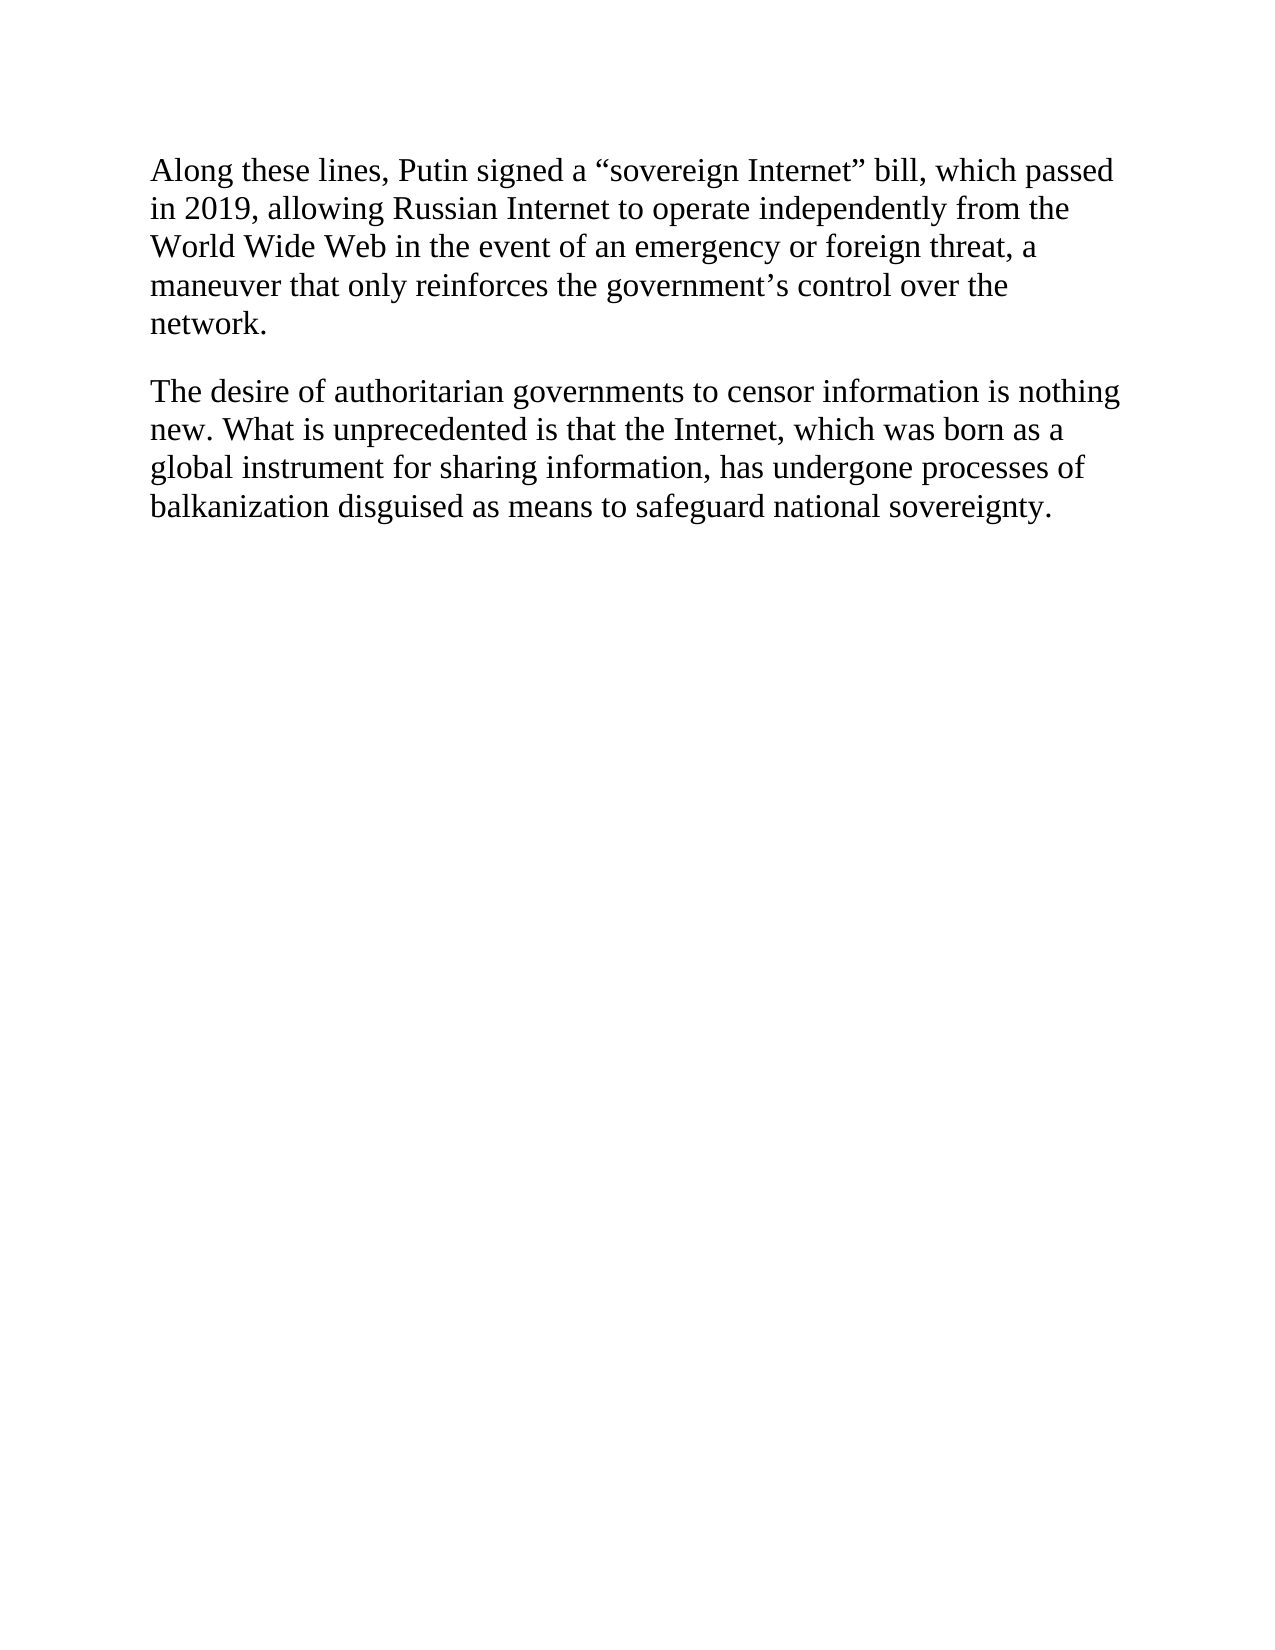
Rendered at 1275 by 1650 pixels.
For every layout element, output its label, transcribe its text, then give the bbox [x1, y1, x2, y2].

text Along these lines, Putin signed a “sovereign Internet” bill, which passed in 2019, allowing Russian Internet to operate independently from the World Wide Web in the event of an emergency or foreign threat, a maneuver that only reinforces the government’s control over the network. [150, 150, 1125, 342]
text The desire of authoritarian governments to censor information is nothing new. What is unprecedented is that the Internet, which was born as a global instrument for sharing information, has undergone processes of balkanization disguised as means to safeguard national sovereignty. [150, 371, 1125, 524]
